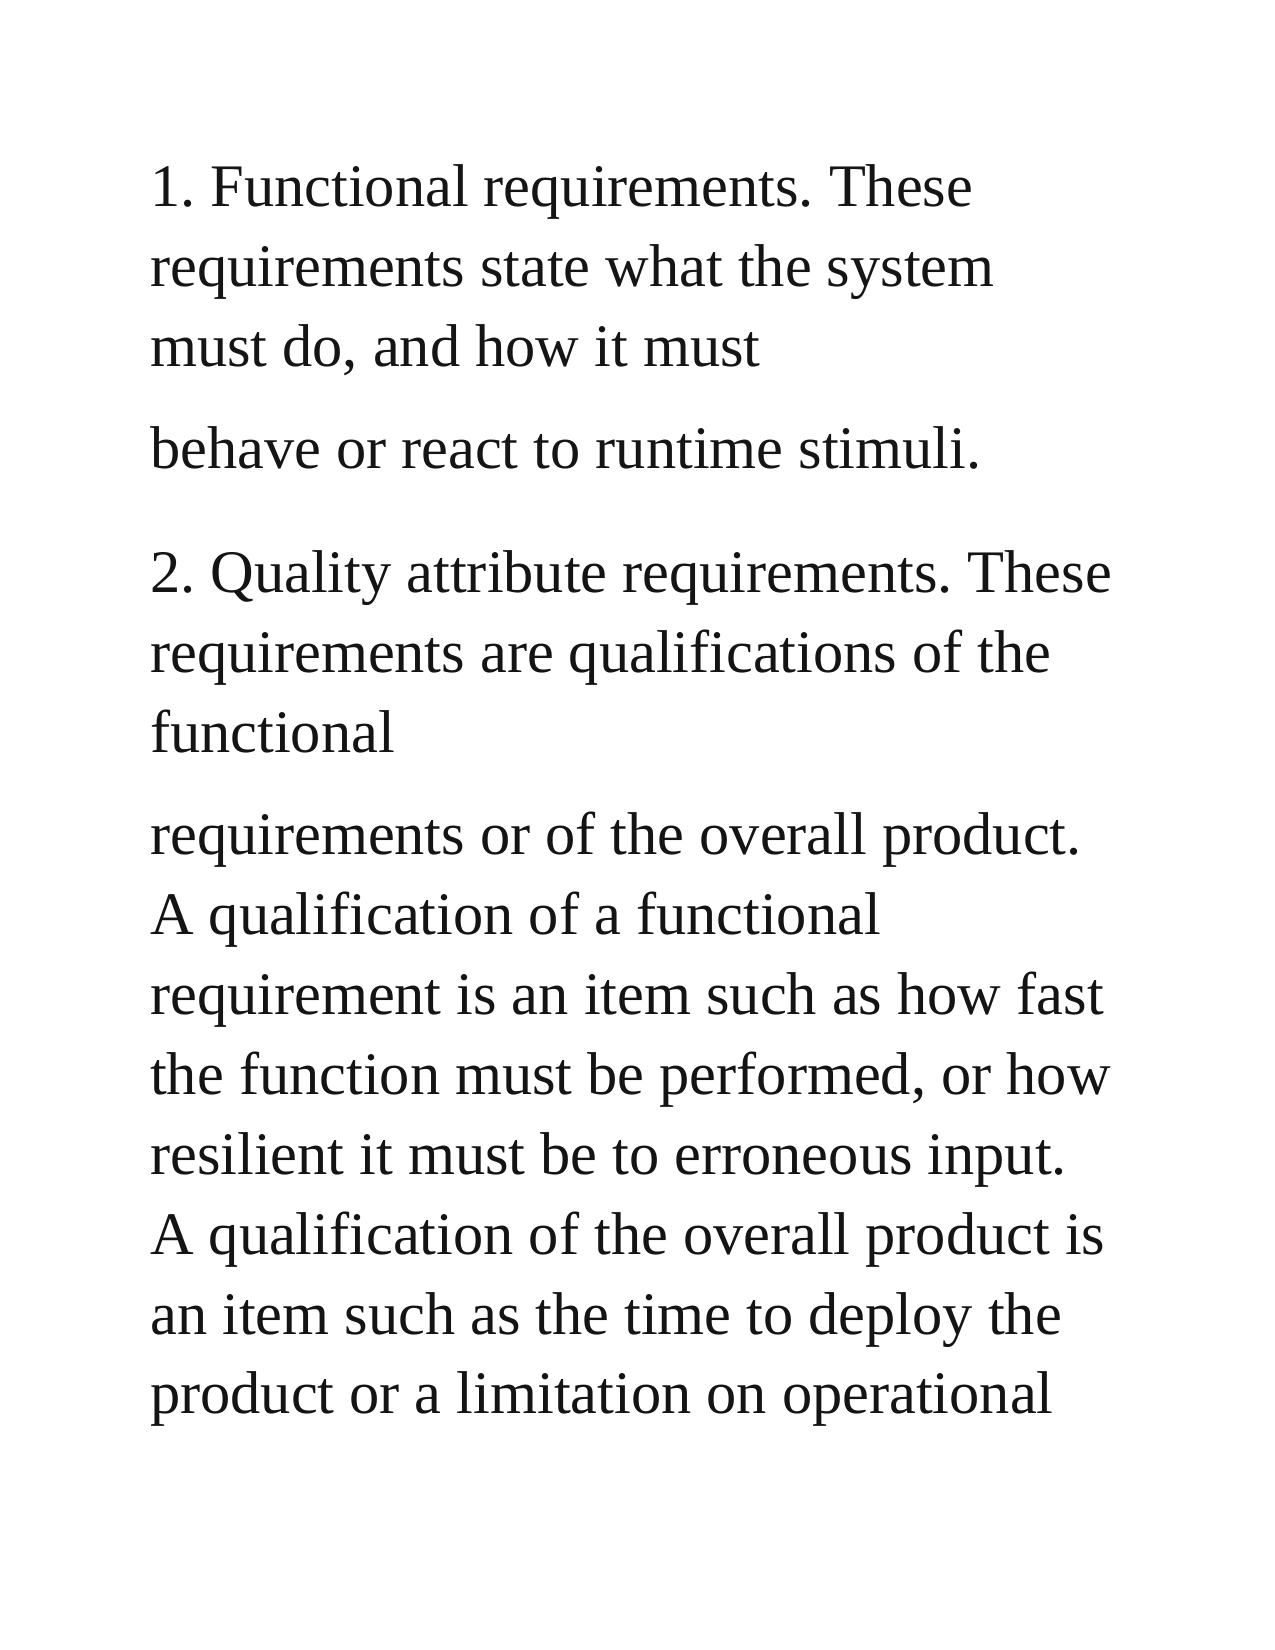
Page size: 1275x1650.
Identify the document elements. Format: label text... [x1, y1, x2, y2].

text 1. Functional requirements. These requirements state what the system must do, and how it must [150, 150, 1125, 379]
text 2. Quality attribute requirements. These requirements are qualifications of the functional [150, 536, 1125, 765]
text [150, 798, 1125, 1427]
text behave or react to runtime stimuli. [150, 412, 1125, 482]
